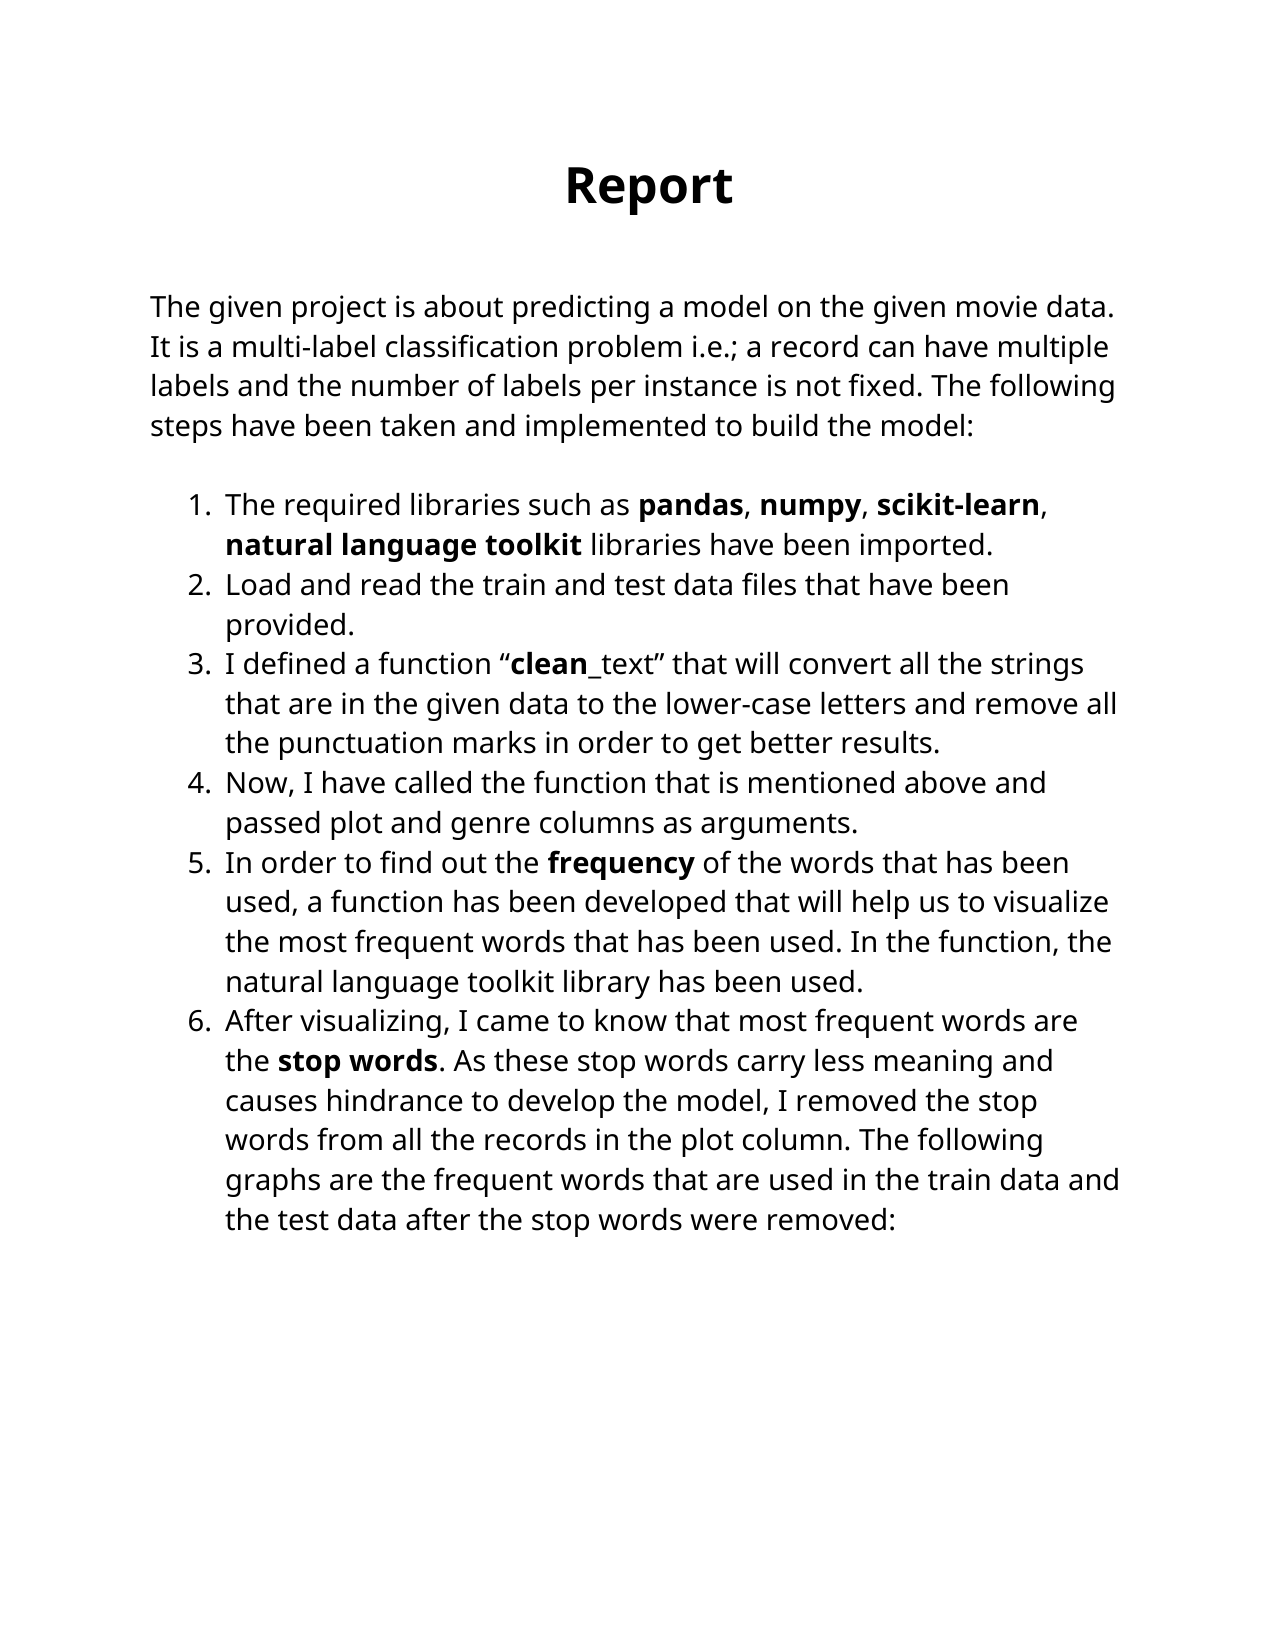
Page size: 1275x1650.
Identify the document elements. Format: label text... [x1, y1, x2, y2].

list Load and read the train and test data files that have been provided. [187, 564, 1125, 643]
list Now, I have called the function that is mentioned above and passed plot and genre columns as arguments. [187, 762, 1125, 842]
list The required libraries such as pandas, numpy, scikit-learn, natural language toolkit libraries have been imported. [187, 485, 1125, 564]
text Report [525, 150, 1125, 218]
list In order to find out the frequency of the words that has been used, a function has been developed that will help us to visualize the most frequent words that has been used. In the function, the natural language toolkit library has been used. [187, 842, 1125, 1001]
text The given project is about predicting a model on the given movie data. It is a multi-label classification problem i.e.; a record can have multiple labels and the number of labels per instance is not fixed. The following steps have been taken and implemented to build the model: [150, 286, 1125, 445]
list After visualizing, I came to know that most frequent words are the stop words. As these stop words carry less meaning and causes hindrance to develop the model, I removed the stop words from all the records in the plot column. The following graphs are the frequent words that are used in the train data and the test data after the stop words were removed: [187, 1001, 1125, 1239]
list I defined a function “clean_text” that will convert all the strings that are in the given data to the lower-case letters and remove all the punctuation marks in order to get better results. [187, 643, 1125, 762]
